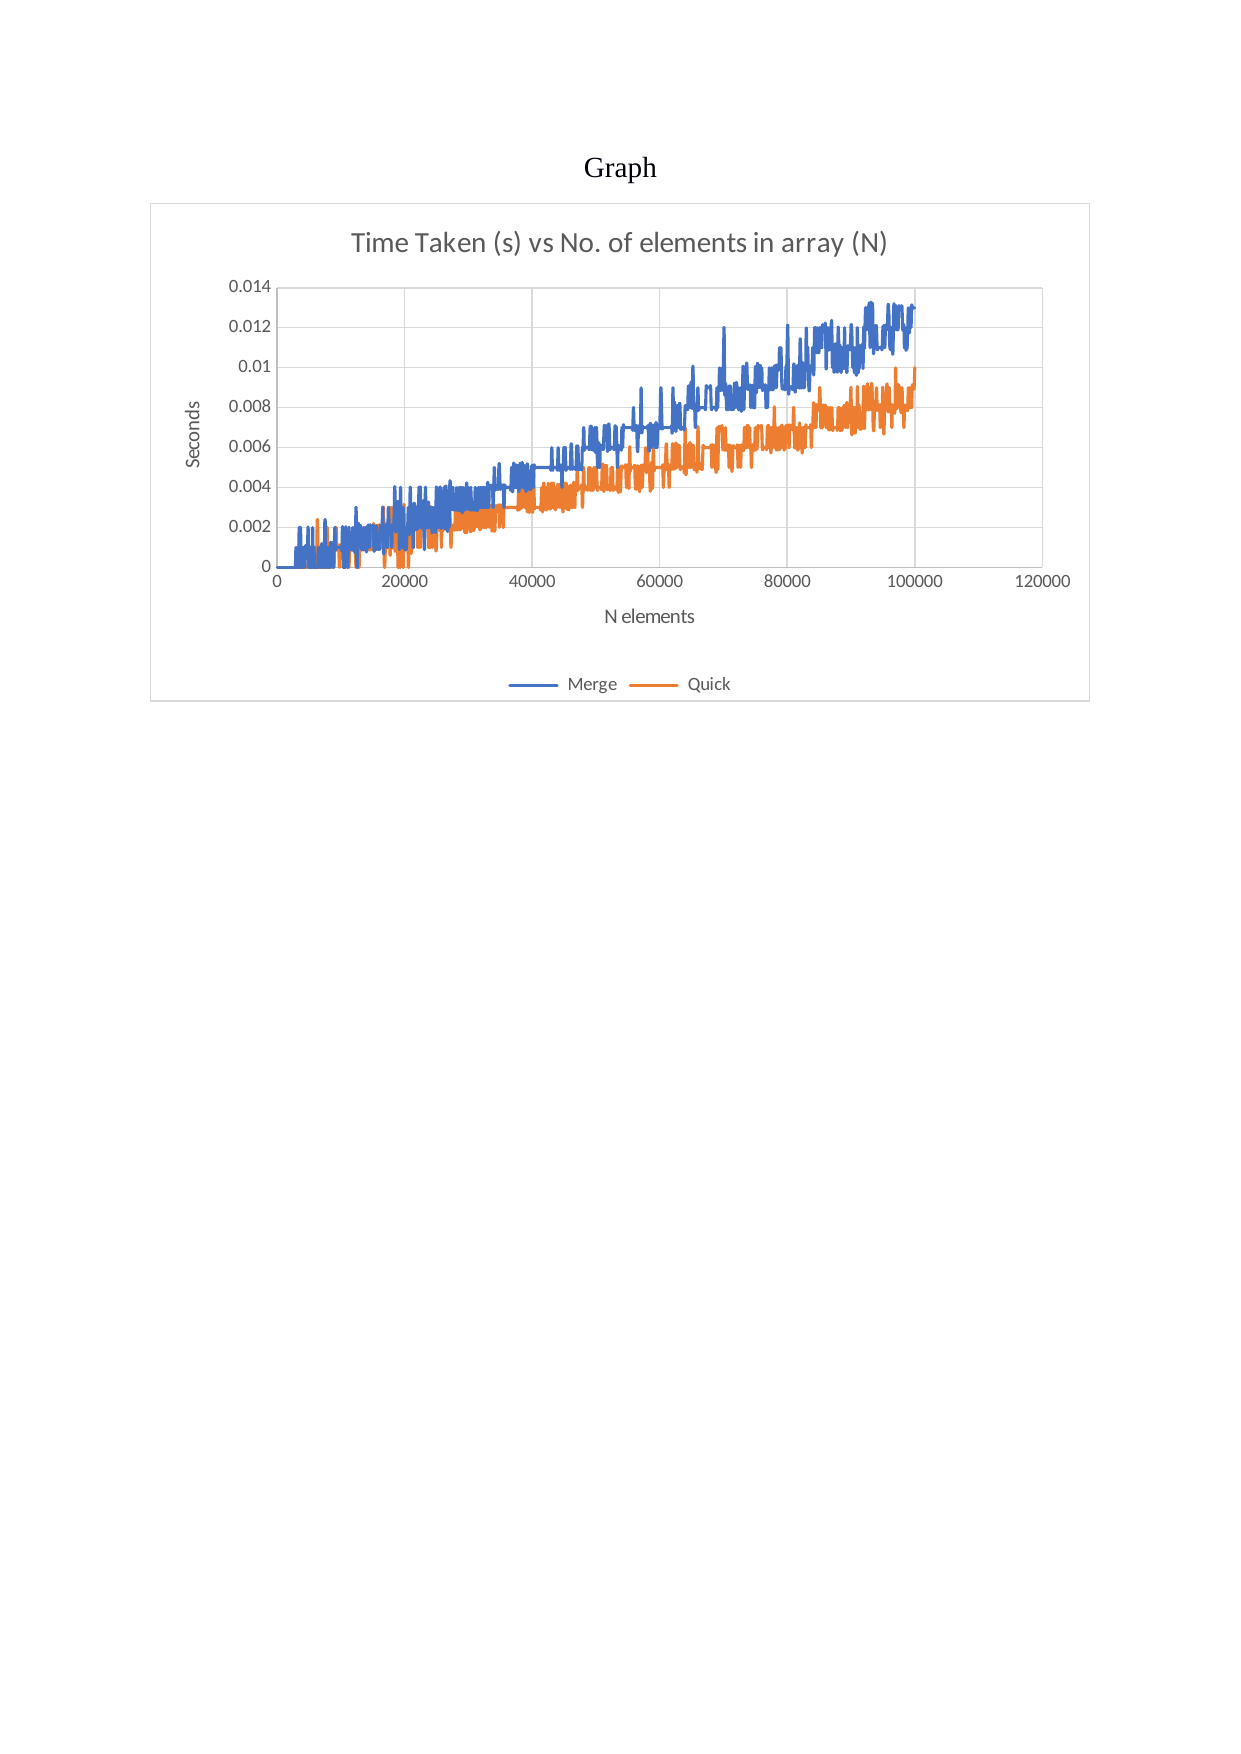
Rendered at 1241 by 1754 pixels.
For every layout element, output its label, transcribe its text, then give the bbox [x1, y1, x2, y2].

text Graph [150, 150, 1090, 183]
